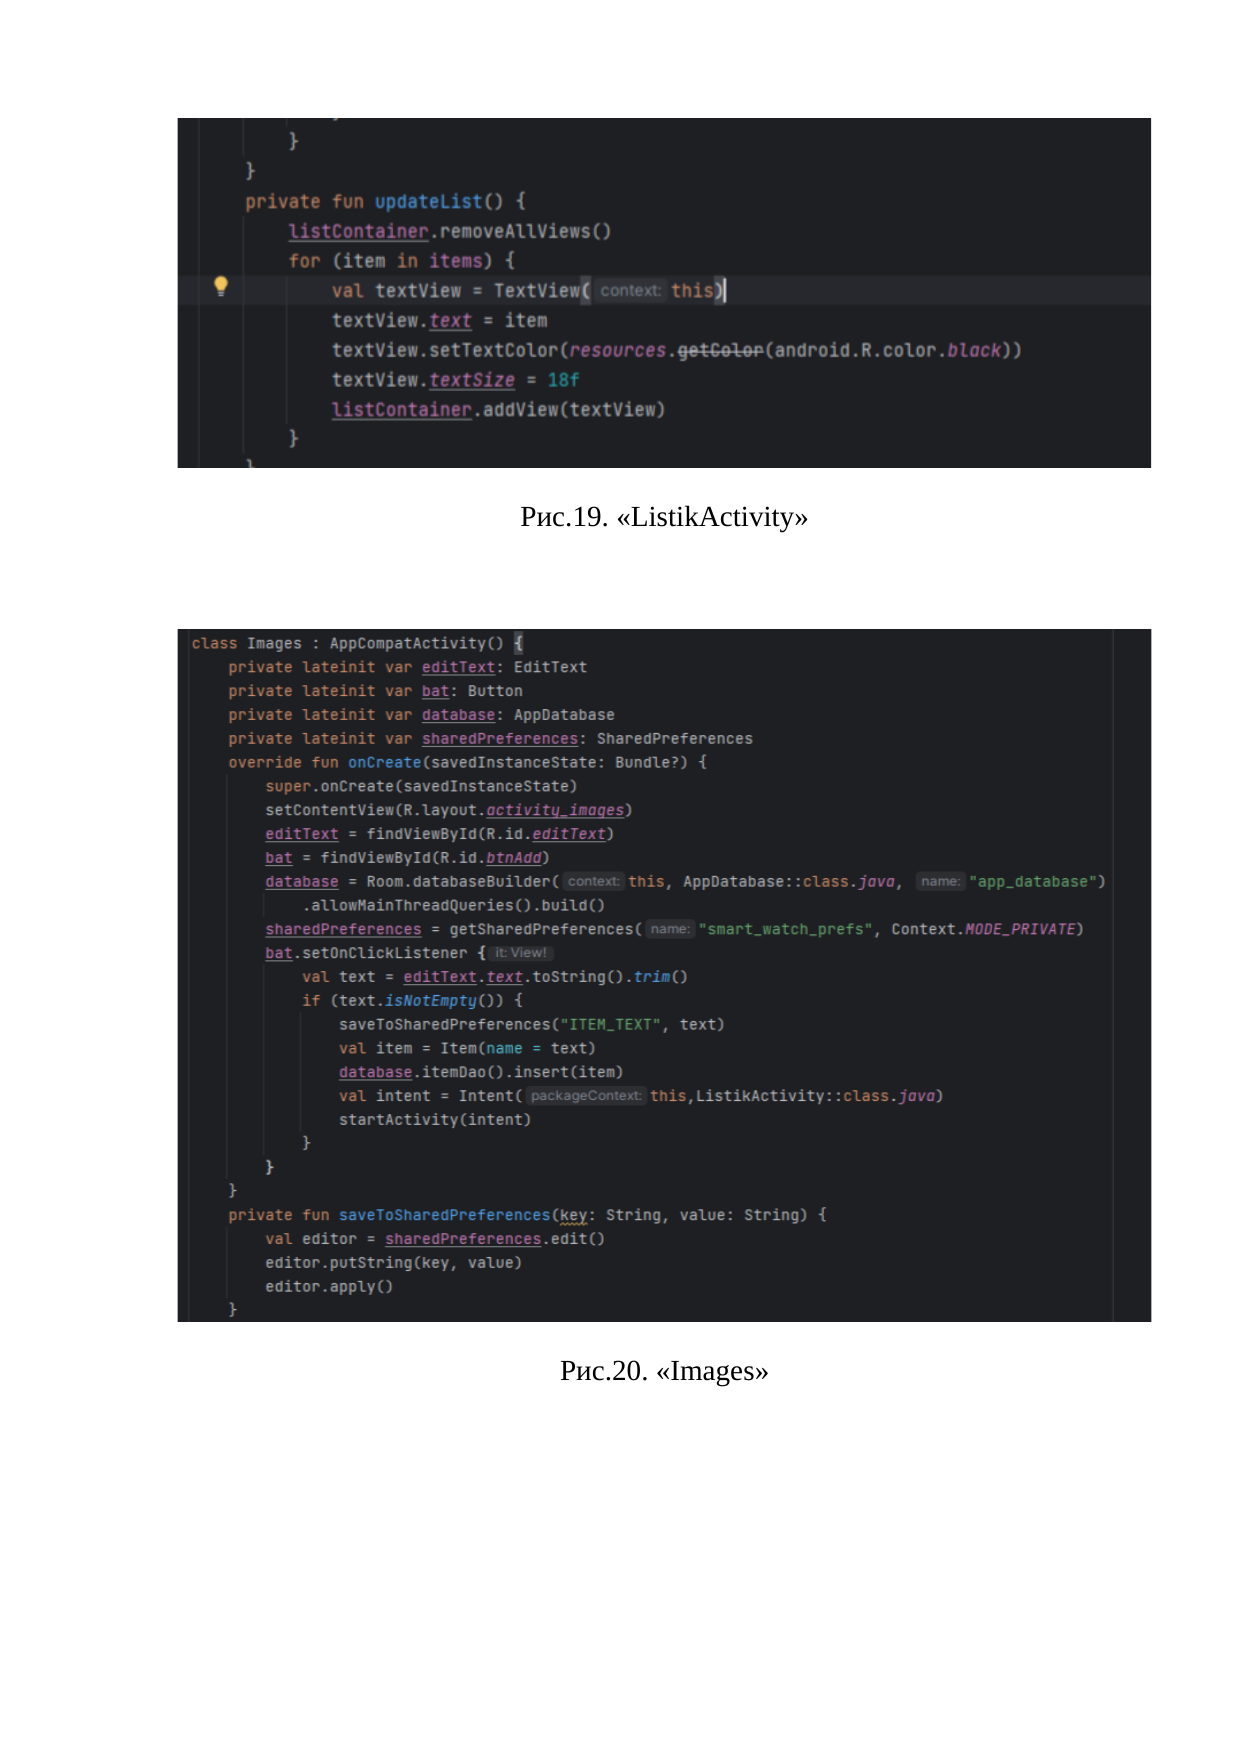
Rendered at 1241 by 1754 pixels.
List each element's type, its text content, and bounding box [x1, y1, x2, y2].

list Рис.20. «Images» [177, 1353, 1152, 1387]
picture [177, 629, 1152, 1322]
picture [177, 118, 1152, 468]
list Рис.19. «ListikActivity» [177, 499, 1152, 532]
